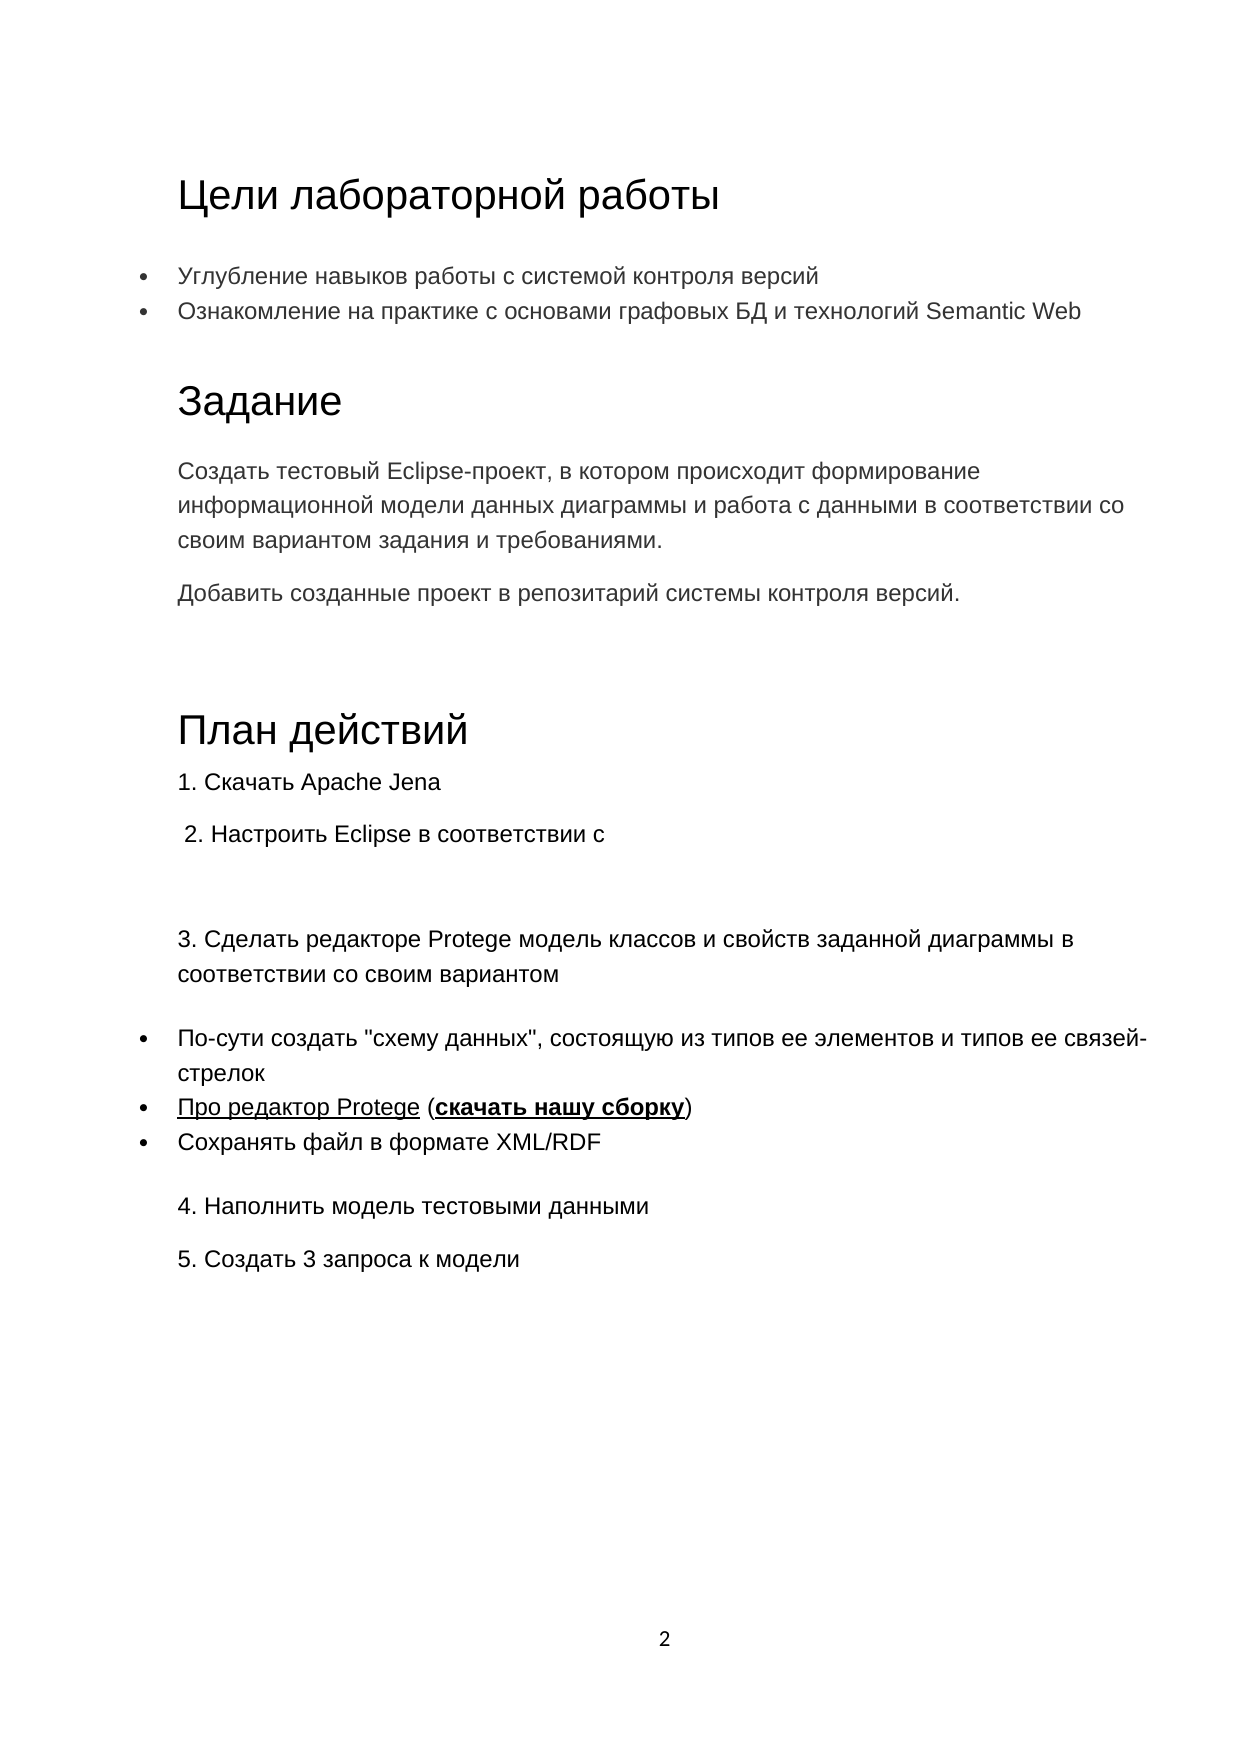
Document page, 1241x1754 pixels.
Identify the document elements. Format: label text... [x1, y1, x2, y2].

text 4. Наполнить модель тестовыми данными [177, 1185, 1152, 1220]
text 3. Сделать редакторе Protege модель классов и свойств заданной диаграммы в соответствии со своим вариантом [177, 917, 1152, 987]
text Добавить созданные проект в репозитарий системы контроля версий. [177, 571, 1152, 606]
list По-сути создать "схему данных", состоящую из типов ее элементов и типов ее связей-стрелок [140, 1016, 1152, 1086]
text 1. Скачать Apache Jena [177, 760, 1152, 795]
text 2. Настроить Eclipse в соответствии с [177, 813, 1152, 848]
text Создать тестовый Eclipse-проект, в котором происходит формирование информационной модели данных диаграммы и работа с данными в соответствии со своим вариантом задания и требованиями. [177, 449, 1152, 554]
list Про редактор Protege (скачать нашу сборку) [140, 1086, 1152, 1121]
subtitle План действий [177, 705, 1152, 753]
list Ознакомление на практике с основами графовых БД и технологий Semantic Web [140, 289, 1152, 324]
subtitle Задание [177, 377, 1152, 425]
list Сохранять файл в формате XML/RDF [140, 1121, 1152, 1156]
list Углубление навыков работы с системой контроля версий [140, 255, 1152, 289]
text 5. Создать 3 запроса к модели [177, 1237, 1152, 1272]
subtitle Цели лабораторной работы [177, 170, 1152, 218]
